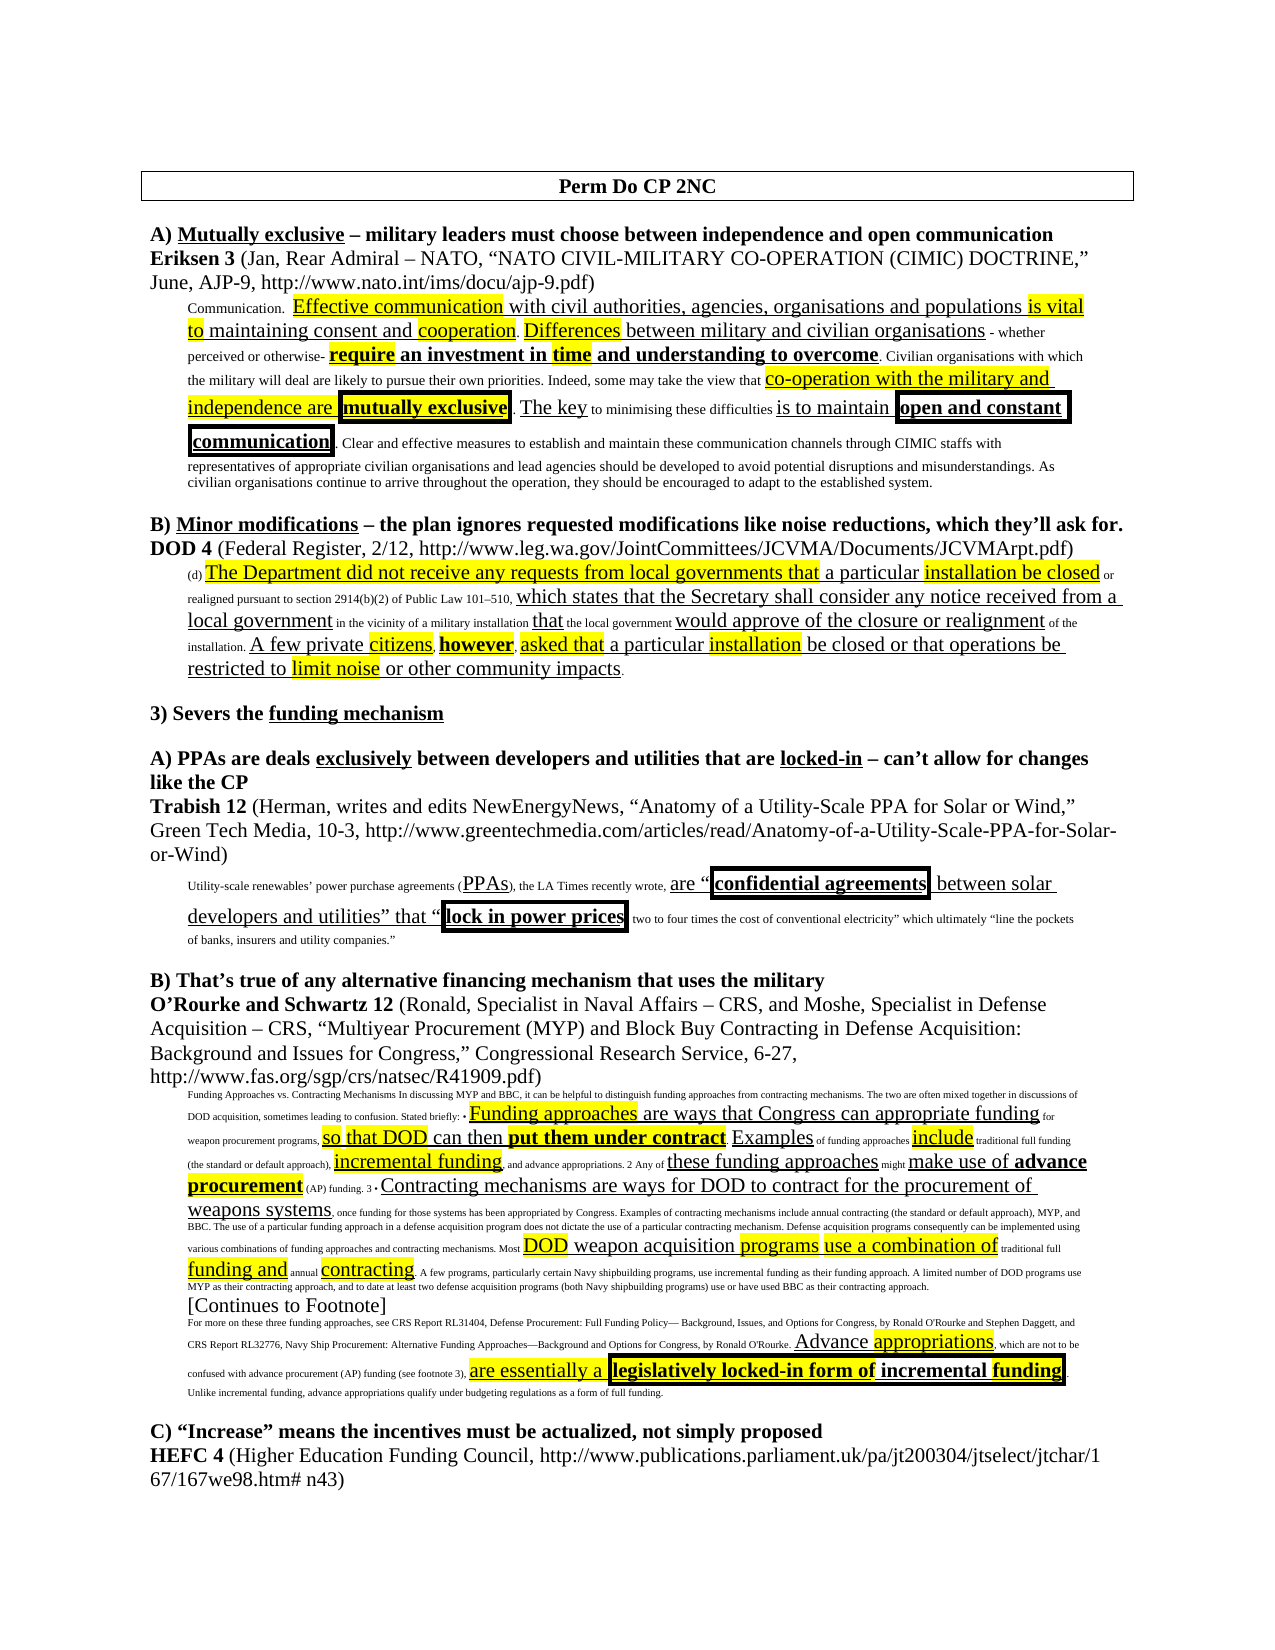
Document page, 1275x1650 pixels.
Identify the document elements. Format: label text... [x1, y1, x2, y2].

text DOD 4 (Federal Register, 2/12, http://www.leg.wa.gov/JointCommittees/JCVMA/Documents/JCVMArpt.pdf) [150, 536, 1125, 560]
text For more on these three funding approaches, see CRS Report RL31404, Defense Procurement: Full Funding Policy— Background, Issues, and Options for Congress, by Ronald O'Rourke and Stephen Daggett, and CRS Report RL32776, Navy Ship Procurement: Alternative Funding Approaches—Background and Options for Congress, by Ronald O'Rourke. Advance appropriations, which are not to be confused with advance procurement (AP) funding (see footnote 3), are essentially a legislatively locked-in form of incremental funding. Unlike incremental funding, advance appropriations qualify under budgeting regulations as a form of full funding. [187, 1317, 1087, 1398]
subtitle B) That’s true of any alternative financing mechanism that uses the military [150, 968, 1125, 992]
subtitle A) Mutually exclusive – military leaders must choose between independence and open communication [150, 222, 1125, 246]
text Communication. Effective communication with civil authorities, agencies, organisations and populations is vital to maintaining consent and cooperation. Differences between military and civilian organisations - whether perceived or otherwise- require an investment in time and understanding to overcome. Civilian organisations with which the military will deal are likely to pursue their own priorities. Indeed, some may take the view that co-operation with the military and independence are mutually exclusive. The key to minimising these difficulties is to maintain open and constant communication. Clear and effective measures to establish and maintain these communication channels through CIMIC staffs with representatives of appropriate civilian organisations and lead agencies should be developed to avoid potential disruptions and misunderstandings. As civilian organisations continue to arrive throughout the operation, they should be encouraged to adapt to the established system. [187, 294, 1087, 491]
subtitle A) PPAs are deals exclusively between developers and utilities that are locked-in – can’t allow for changes like the CP [150, 746, 1125, 794]
text [Continues to Footnote] [187, 1293, 1087, 1317]
subtitle Perm Do CP 2NC [142, 172, 1133, 200]
text O’Rourke and Schwartz 12 (Ronald, Specialist in Naval Affairs – CRS, and Moshe, Specialist in Defense Acquisition – CRS, “Multiyear Procurement (MYP) and Block Buy Contracting in Defense Acquisition: Background and Issues for Congress,” Congressional Research Service, 6-27, http://www.fas.org/sgp/crs/natsec/R41909.pdf) [150, 992, 1125, 1088]
text Utility-scale renewables’ power purchase agreements (PPAs), the LA Times recently wrote, are “confidential agreements between solar developers and utilities” that “lock in power prices two to four times the cost of conventional electricity” which ultimately “line the pockets of banks, insurers and utility companies.” [187, 866, 1087, 947]
text Trabish 12 (Herman, writes and edits NewEnergyNews, “Anatomy of a Utility-Scale PPA for Solar or Wind,” Green Tech Media, 10-3, http://www.greentechmedia.com/articles/read/Anatomy-of-a-Utility-Scale-PPA-for-Solar-or-Wind) [150, 794, 1125, 866]
text HEFC 4 (Higher Education Funding Council, http://www.publications.parliament.uk/pa/jt200304/jtselect/jtchar/1 67/167we98.htm# n43) [150, 1443, 1125, 1491]
subtitle C) “Increase” means the incentives must be actualized, not simply proposed [150, 1419, 1125, 1443]
subtitle B) Minor modifications – the plan ignores requested modifications like noise reductions, which they’ll ask for. [150, 512, 1125, 536]
text Funding Approaches vs. Contracting Mechanisms In discussing MYP and BBC, it can be helpful to distinguish funding approaches from contracting mechanisms. The two are often mixed together in discussions of DOD acquisition, sometimes leading to confusion. Stated briefly: • Funding approaches are ways that Congress can appropriate funding for weapon procurement programs, so that DOD can then put them under contract. Examples of funding approaches include traditional full funding (the standard or default approach), incremental funding, and advance appropriations. 2 Any of these funding approaches might make use of advance procurement (AP) funding. 3 • Contracting mechanisms are ways for DOD to contract for the procurement of weapons systems, once funding for those systems has been appropriated by Congress. Examples of contracting mechanisms include annual contracting (the standard or default approach), MYP, and BBC. The use of a particular funding approach in a defense acquisition program does not dictate the use of a particular contracting mechanism. Defense acquisition programs consequently can be implemented using various combinations of funding approaches and contracting mechanisms. Most DOD weapon acquisition programs use a combination of traditional full funding and annual contracting. A few programs, particularly certain Navy shipbuilding programs, use incremental funding as their funding approach. A limited number of DOD programs use MYP as their contracting approach, and to date at least two defense acquisition programs (both Navy shipbuilding programs) use or have used BBC as their contracting approach. [187, 1088, 1087, 1293]
text Eriksen 3 (Jan, Rear Admiral – NATO, “NATO CIVIL-MILITARY CO-OPERATION (CIMIC) DOCTRINE,” June, AJP-9, http://www.nato.int/ims/docu/ajp-9.pdf) [150, 246, 1125, 294]
text (d) The Department did not receive any requests from local governments that a particular installation be closed or realigned pursuant to section 2914(b)(2) of Public Law 101–510, which states that the Secretary shall consider any notice received from a local government in the vicinity of a military installation that the local government would approve of the closure or realignment of the installation. A few private citizens, however, asked that a particular installation be closed or that operations be restricted to limit noise or other community impacts. [187, 560, 1125, 680]
subtitle 3) Severs the funding mechanism [150, 701, 1125, 725]
